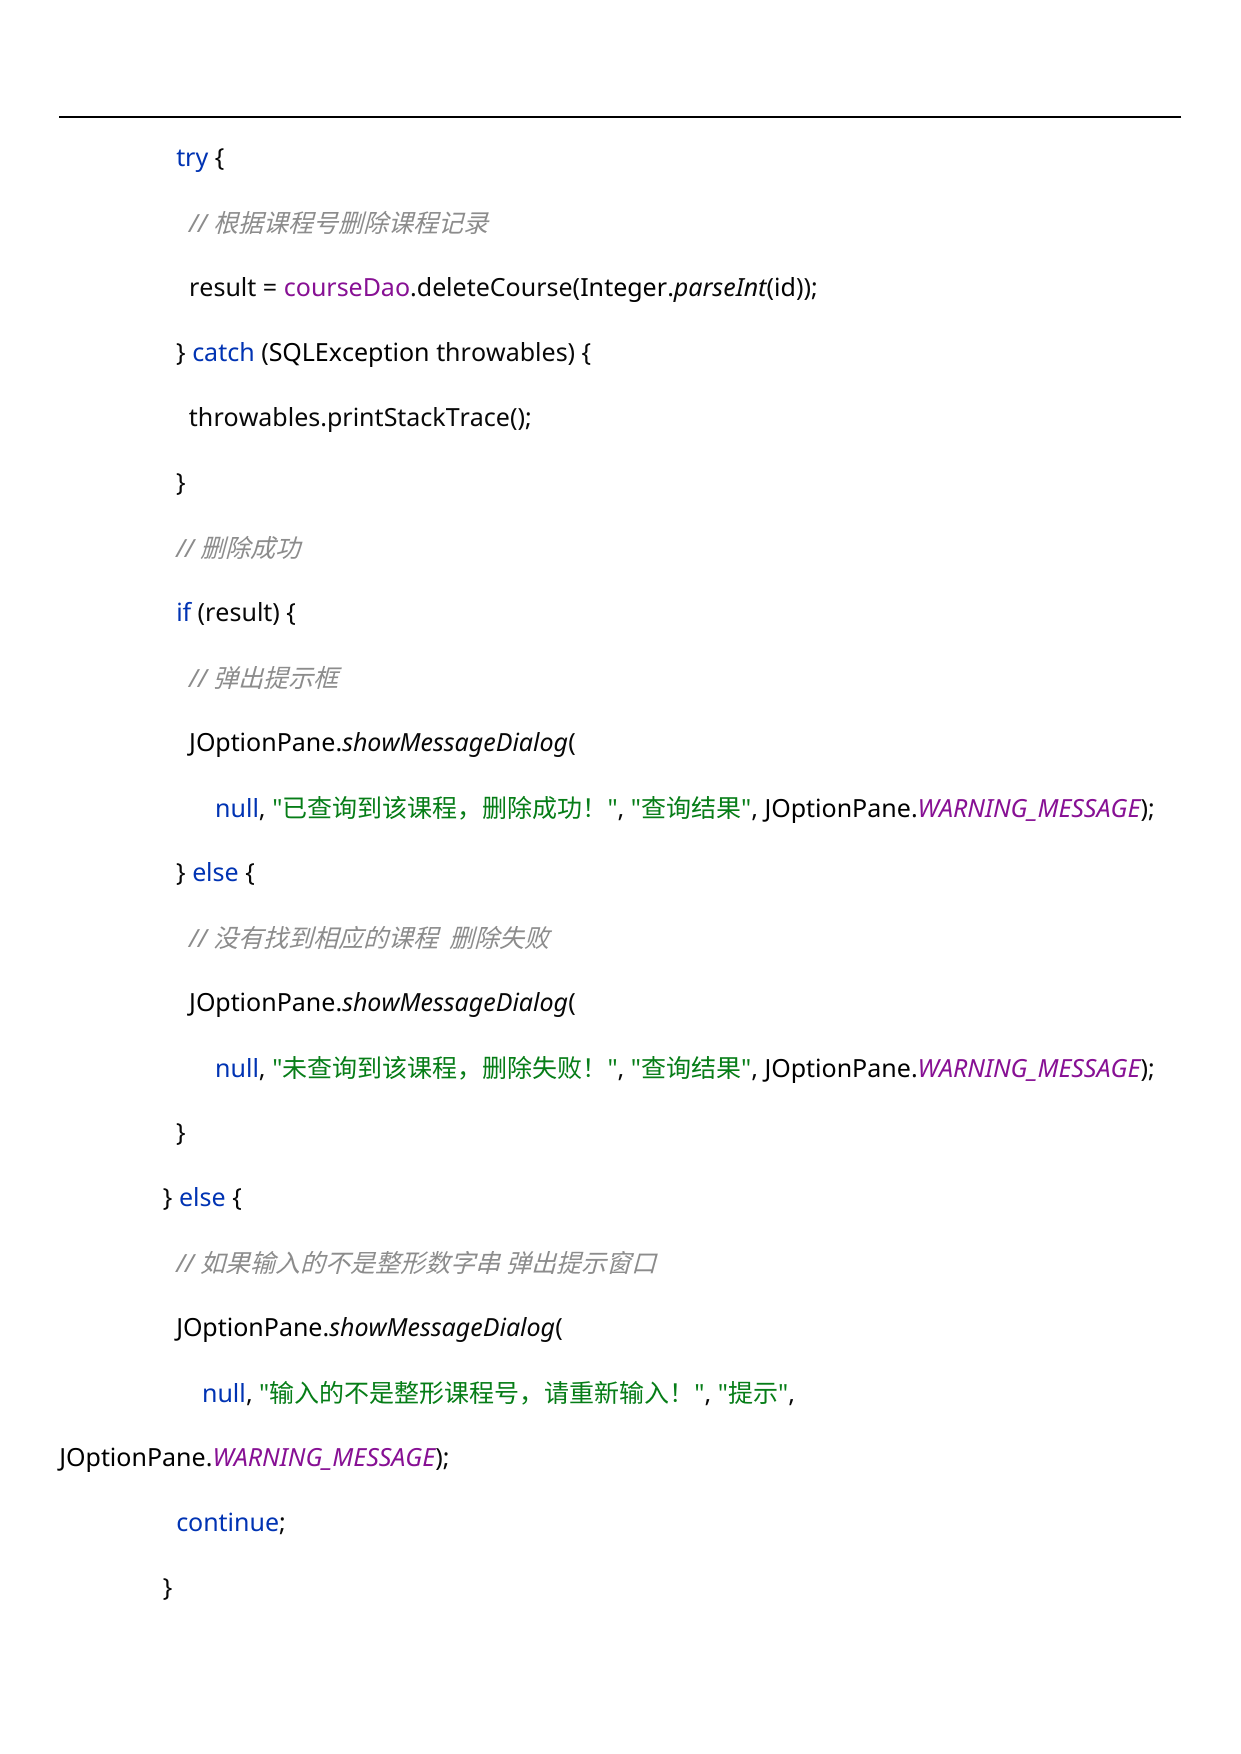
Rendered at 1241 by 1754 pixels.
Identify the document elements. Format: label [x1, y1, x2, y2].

text [59, 124, 1181, 1619]
